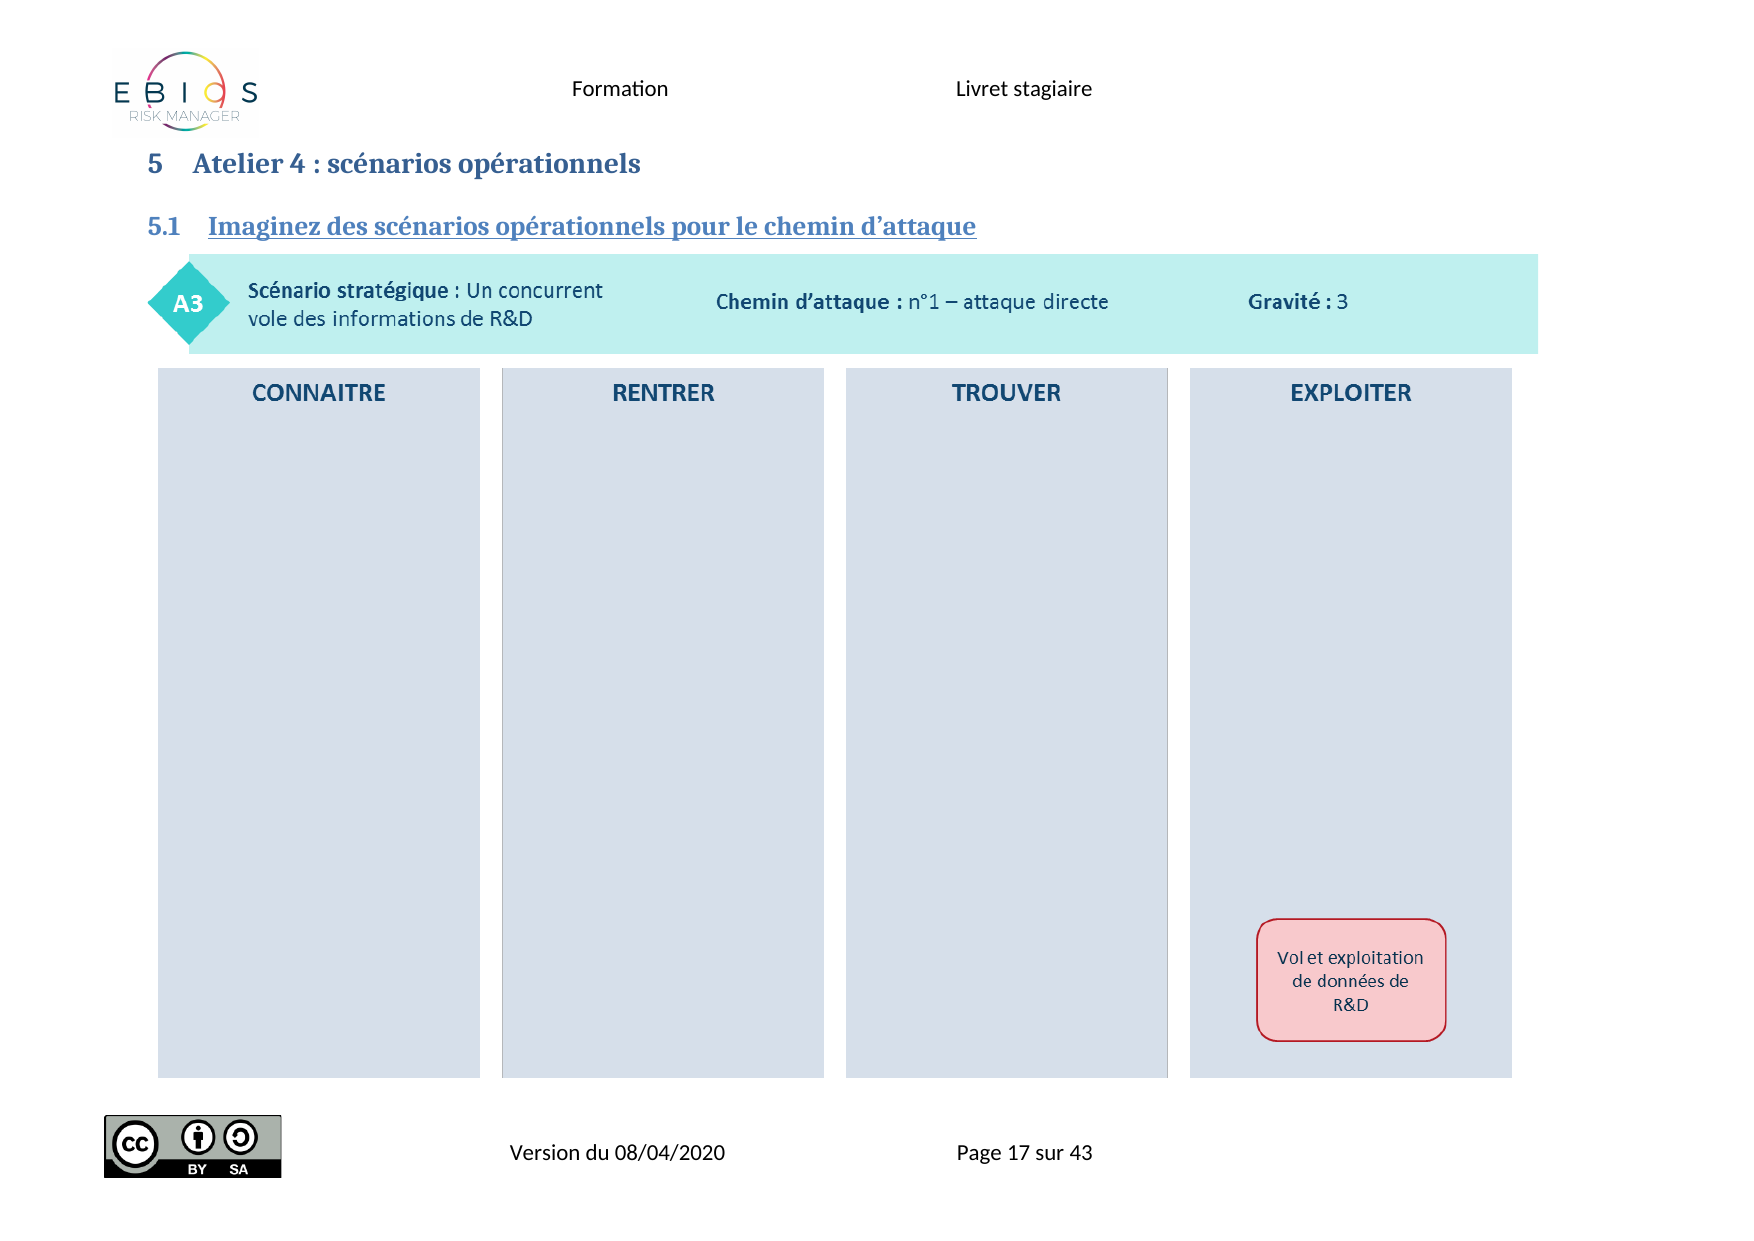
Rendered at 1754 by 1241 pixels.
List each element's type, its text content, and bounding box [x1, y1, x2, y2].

subtitle Imaginez des scénarios opérationnels pour le chemin d’attaque [148, 211, 1606, 242]
picture [147, 254, 1539, 1078]
subtitle Atelier 4 : scénarios opérationnels [148, 148, 1606, 181]
picture [104, 1115, 282, 1178]
picture [112, 48, 259, 138]
